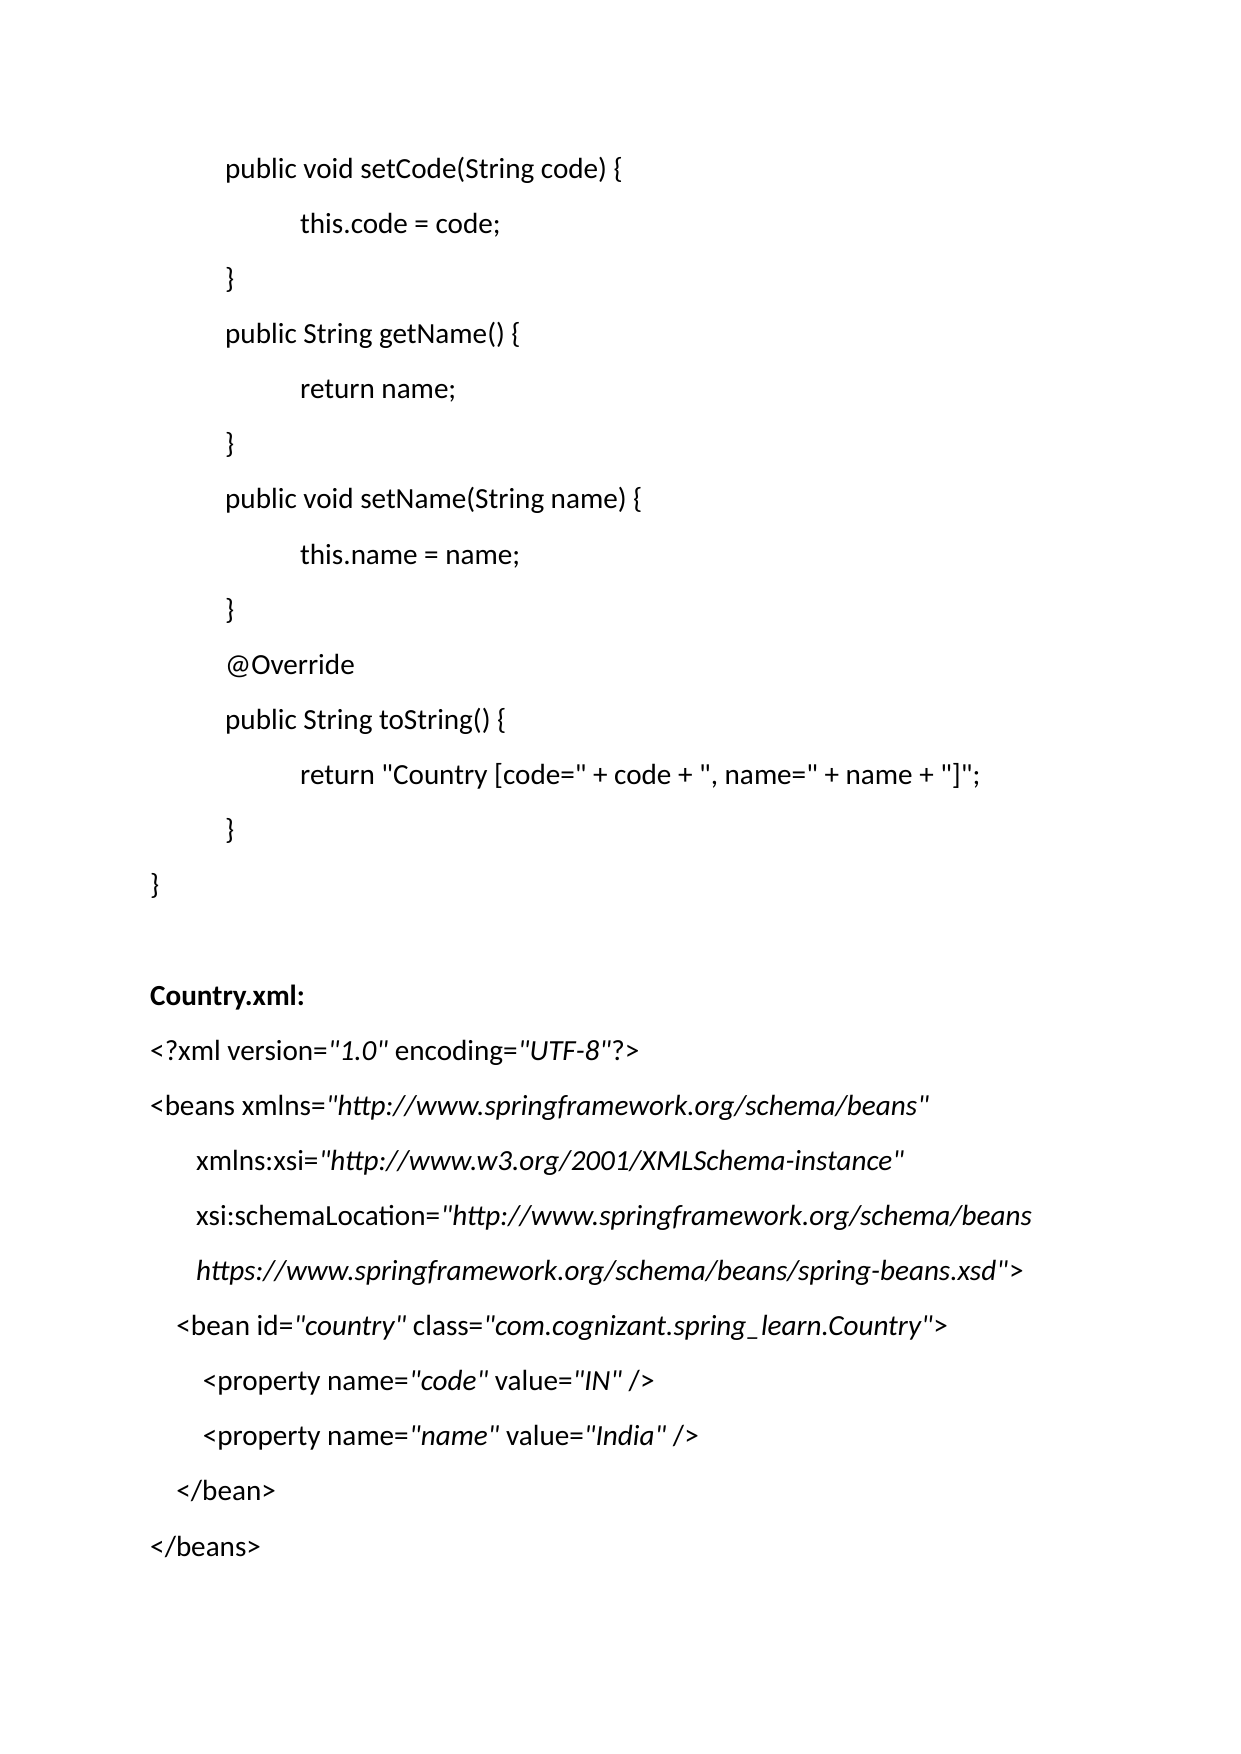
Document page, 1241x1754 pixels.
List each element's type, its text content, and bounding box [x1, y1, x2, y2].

text public String toString() { [150, 701, 1090, 737]
text public String getName() { [150, 315, 1090, 351]
text https://www.springframework.org/schema/beans/spring-beans.xsd"> [150, 1252, 1090, 1288]
text public void setCode(String code) { [150, 150, 1090, 186]
text <bean id="country" class="com.cognizant.spring_learn.Country"> [150, 1307, 1090, 1343]
text this.name = name; [150, 536, 1090, 571]
text } [150, 866, 1090, 902]
text @Override [150, 646, 1090, 682]
text } [150, 260, 1090, 296]
text Country.xml: [150, 977, 1090, 1012]
text <property name="code" value="IN" /> [150, 1362, 1090, 1398]
text return name; [150, 370, 1090, 406]
text </beans> [150, 1528, 1090, 1563]
text <beans xmlns="http://www.springframework.org/schema/beans" [150, 1087, 1090, 1122]
text } [150, 811, 1090, 847]
text xsi:schemaLocation="http://www.springframework.org/schema/beans [150, 1197, 1090, 1233]
text xmlns:xsi="http://www.w3.org/2001/XMLSchema-instance" [150, 1142, 1090, 1177]
text this.code = code; [150, 205, 1090, 241]
text return "Country [code=" + code + ", name=" + name + "]"; [150, 756, 1090, 792]
text <?xml version="1.0" encoding="UTF-8"?> [150, 1032, 1090, 1067]
text <property name="name" value="India" /> [150, 1417, 1090, 1453]
text public void setName(String name) { [150, 481, 1090, 516]
text </bean> [150, 1472, 1090, 1508]
text } [150, 591, 1090, 626]
text } [150, 426, 1090, 461]
